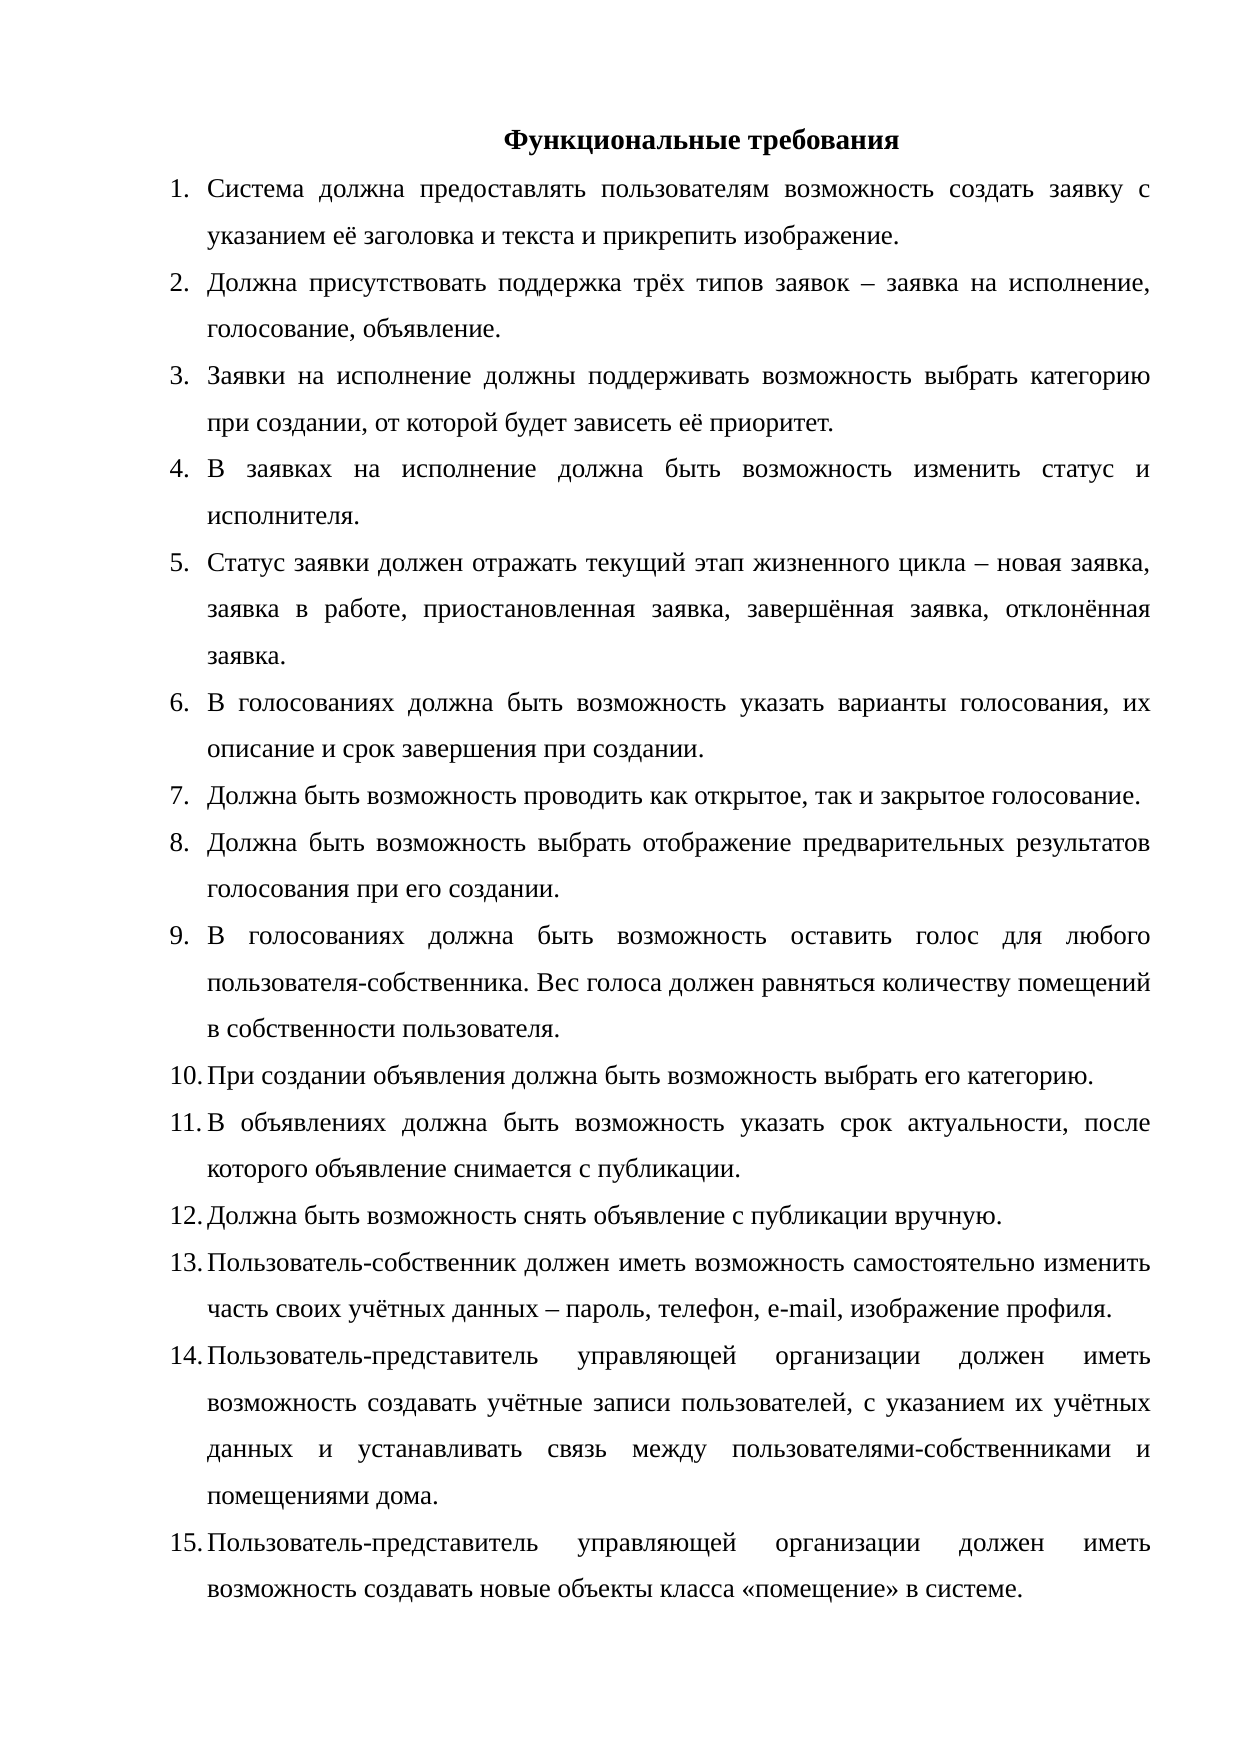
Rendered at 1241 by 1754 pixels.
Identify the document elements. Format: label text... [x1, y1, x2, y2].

subtitle Функциональные требования [177, 122, 1152, 156]
list Должна присутствовать поддержка трёх типов заявок – заявка на исполнение, голосование, объявление. [169, 266, 1152, 344]
list Должна быть возможность выбрать отображение предварительных результатов голосования при его создании. [169, 826, 1152, 904]
list Пользователь-представитель управляющей организации должен иметь возможность создавать учётные записи пользователей, с указанием их учётных данных и устанавливать связь между пользователями-собственниками и помещениями дома. [169, 1339, 1152, 1510]
list Система должна предоставлять пользователям возможность создать заявку с указанием её заголовка и текста и прикрепить изображение. [169, 173, 1152, 250]
list Должна быть возможность снять объявление с публикации вручную. [169, 1199, 1152, 1230]
list Должна быть возможность проводить как открытое, так и закрытое голосование. [169, 779, 1152, 810]
list При создании объявления должна быть возможность выбрать его категорию. [169, 1059, 1152, 1090]
list В голосованиях должна быть возможность оставить голос для любого пользователя-собственника. Вес голоса должен равняться количеству помещений в собственности пользователя. [169, 919, 1152, 1044]
list Пользователь-представитель управляющей организации должен иметь возможность создавать новые объекты класса «помещение» в системе. [169, 1526, 1152, 1604]
list В объявлениях должна быть возможность указать срок актуальности, после которого объявление снимается с публикации. [169, 1106, 1152, 1184]
list В голосованиях должна быть возможность указать варианты голосования, их описание и срок завершения при создании. [169, 686, 1152, 764]
list Пользователь-собственник должен иметь возможность самостоятельно изменить часть своих учётных данных – пароль, телефон, e-mail, изображение профиля. [169, 1246, 1152, 1324]
list Статус заявки должен отражать текущий этап жизненного цикла – новая заявка, заявка в работе, приостановленная заявка, завершённая заявка, отклонённая заявка. [169, 546, 1152, 670]
list В заявках на исполнение должна быть возможность изменить статус и исполнителя. [169, 453, 1152, 530]
list Заявки на исполнение должны поддерживать возможность выбрать категорию при создании, от которой будет зависеть её приоритет. [169, 359, 1152, 437]
